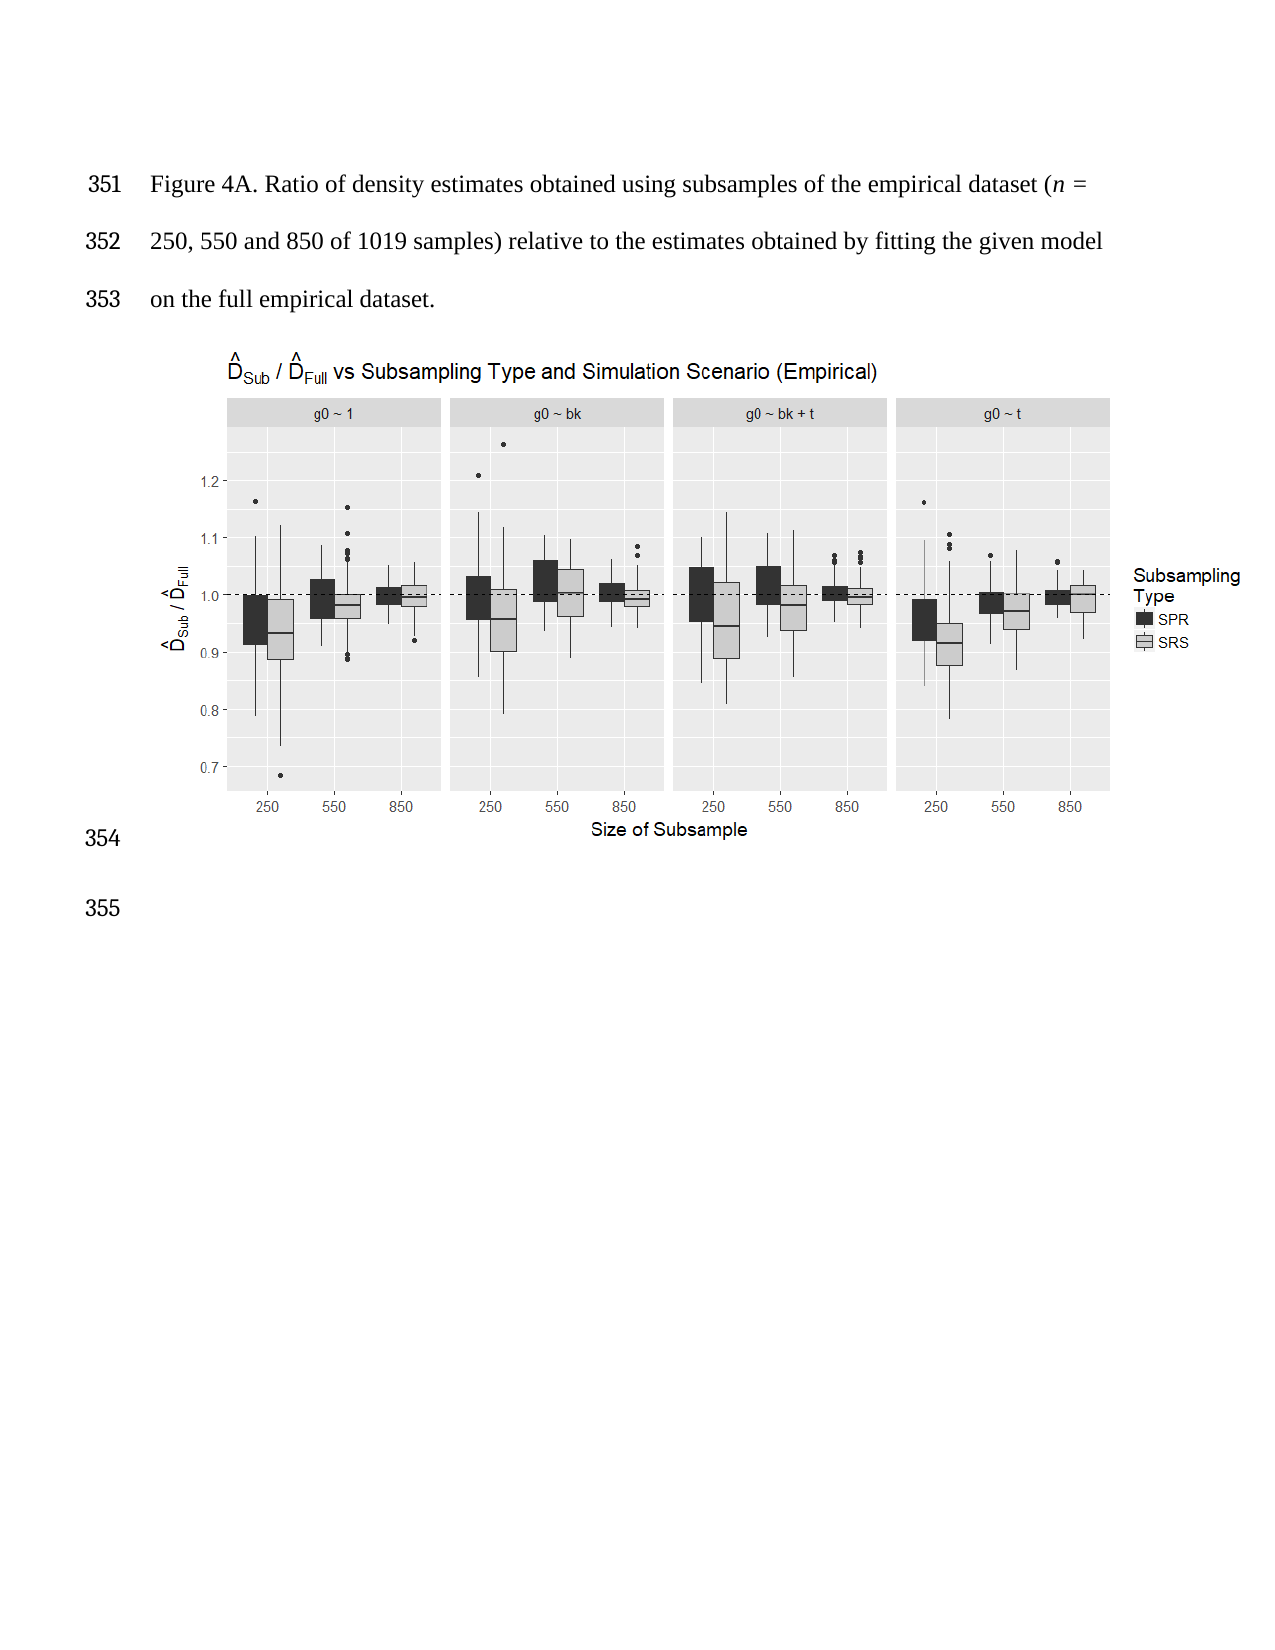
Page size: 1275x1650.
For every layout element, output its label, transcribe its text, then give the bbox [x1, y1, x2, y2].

text Figure 4A. Ratio of density estimates obtained using subsamples of the empirical dataset (n = 250, 550 and 850 of 1019 samples) relative to the estimates obtained by fitting the given model on the full empirical dataset. [150, 169, 1125, 342]
picture [150, 342, 1257, 847]
